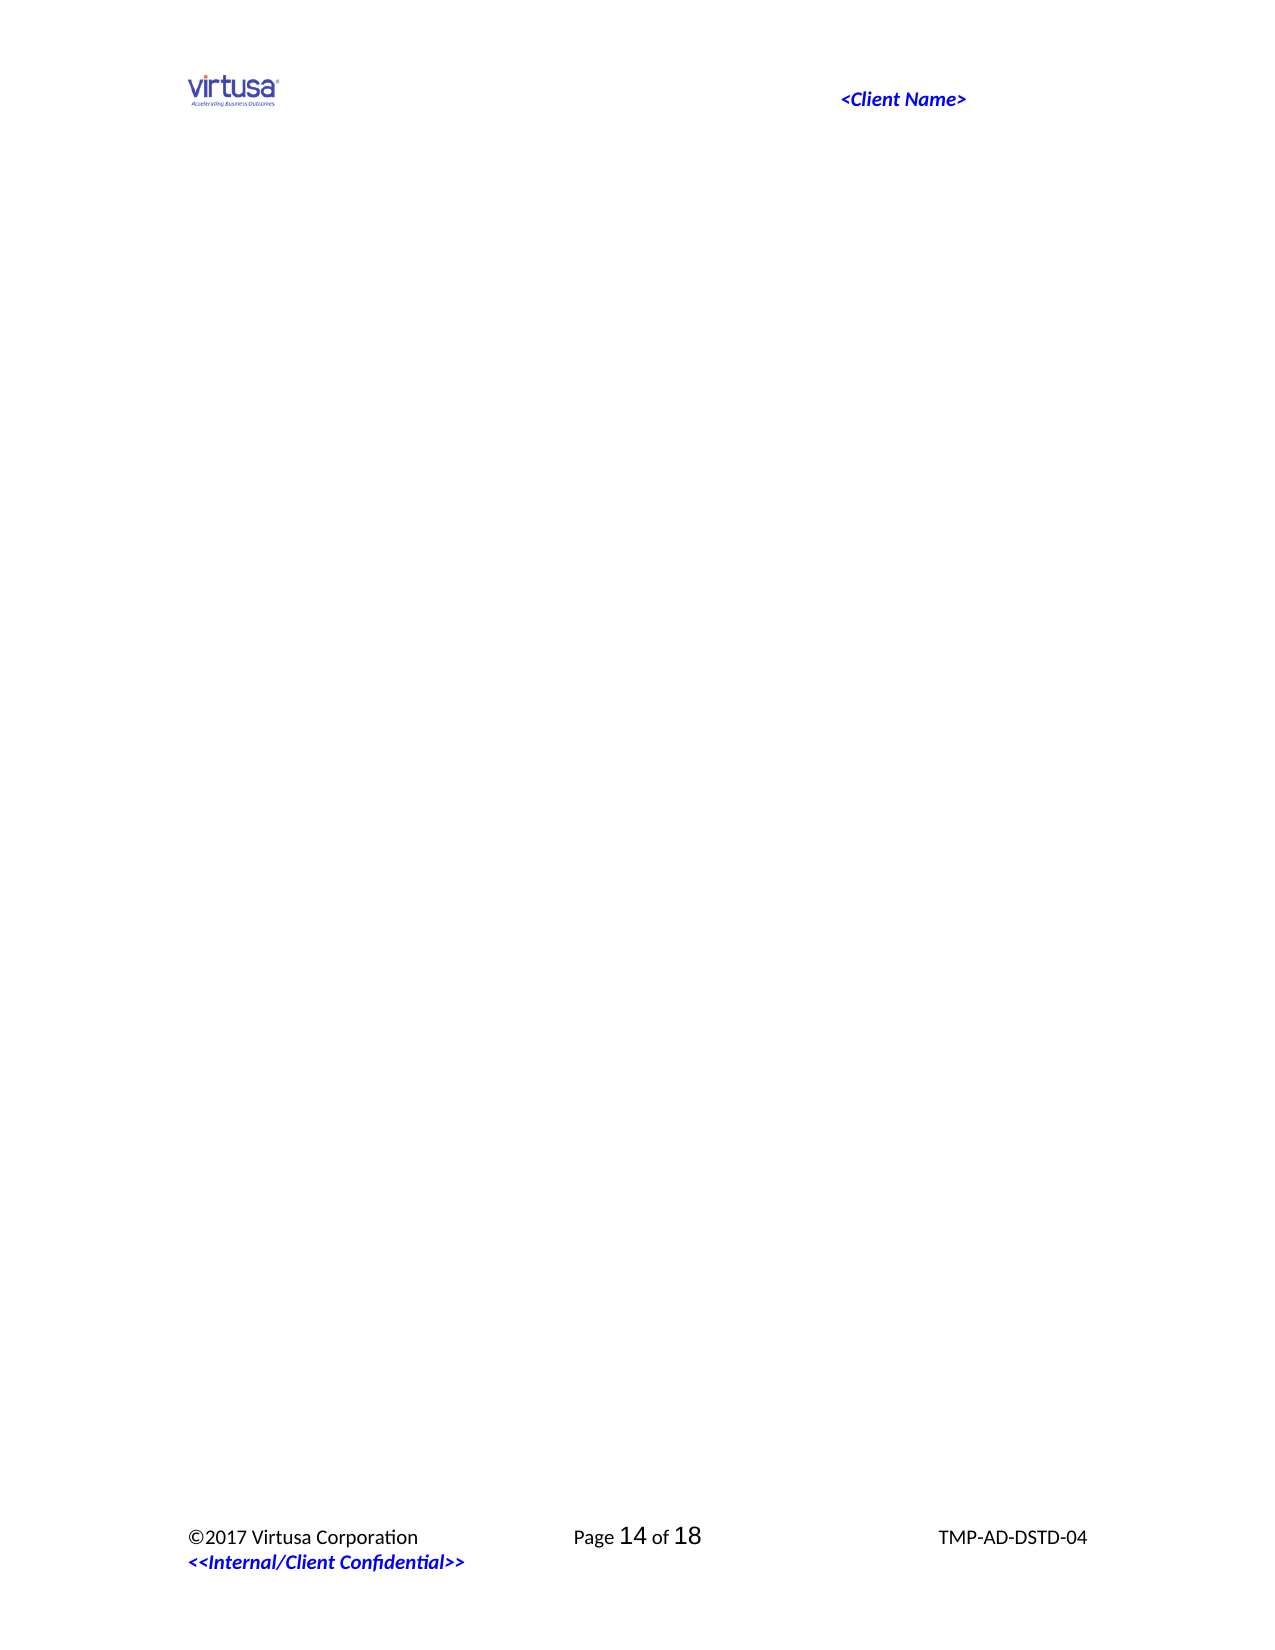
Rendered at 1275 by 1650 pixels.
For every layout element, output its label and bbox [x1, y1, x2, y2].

picture [187, 75, 280, 107]
